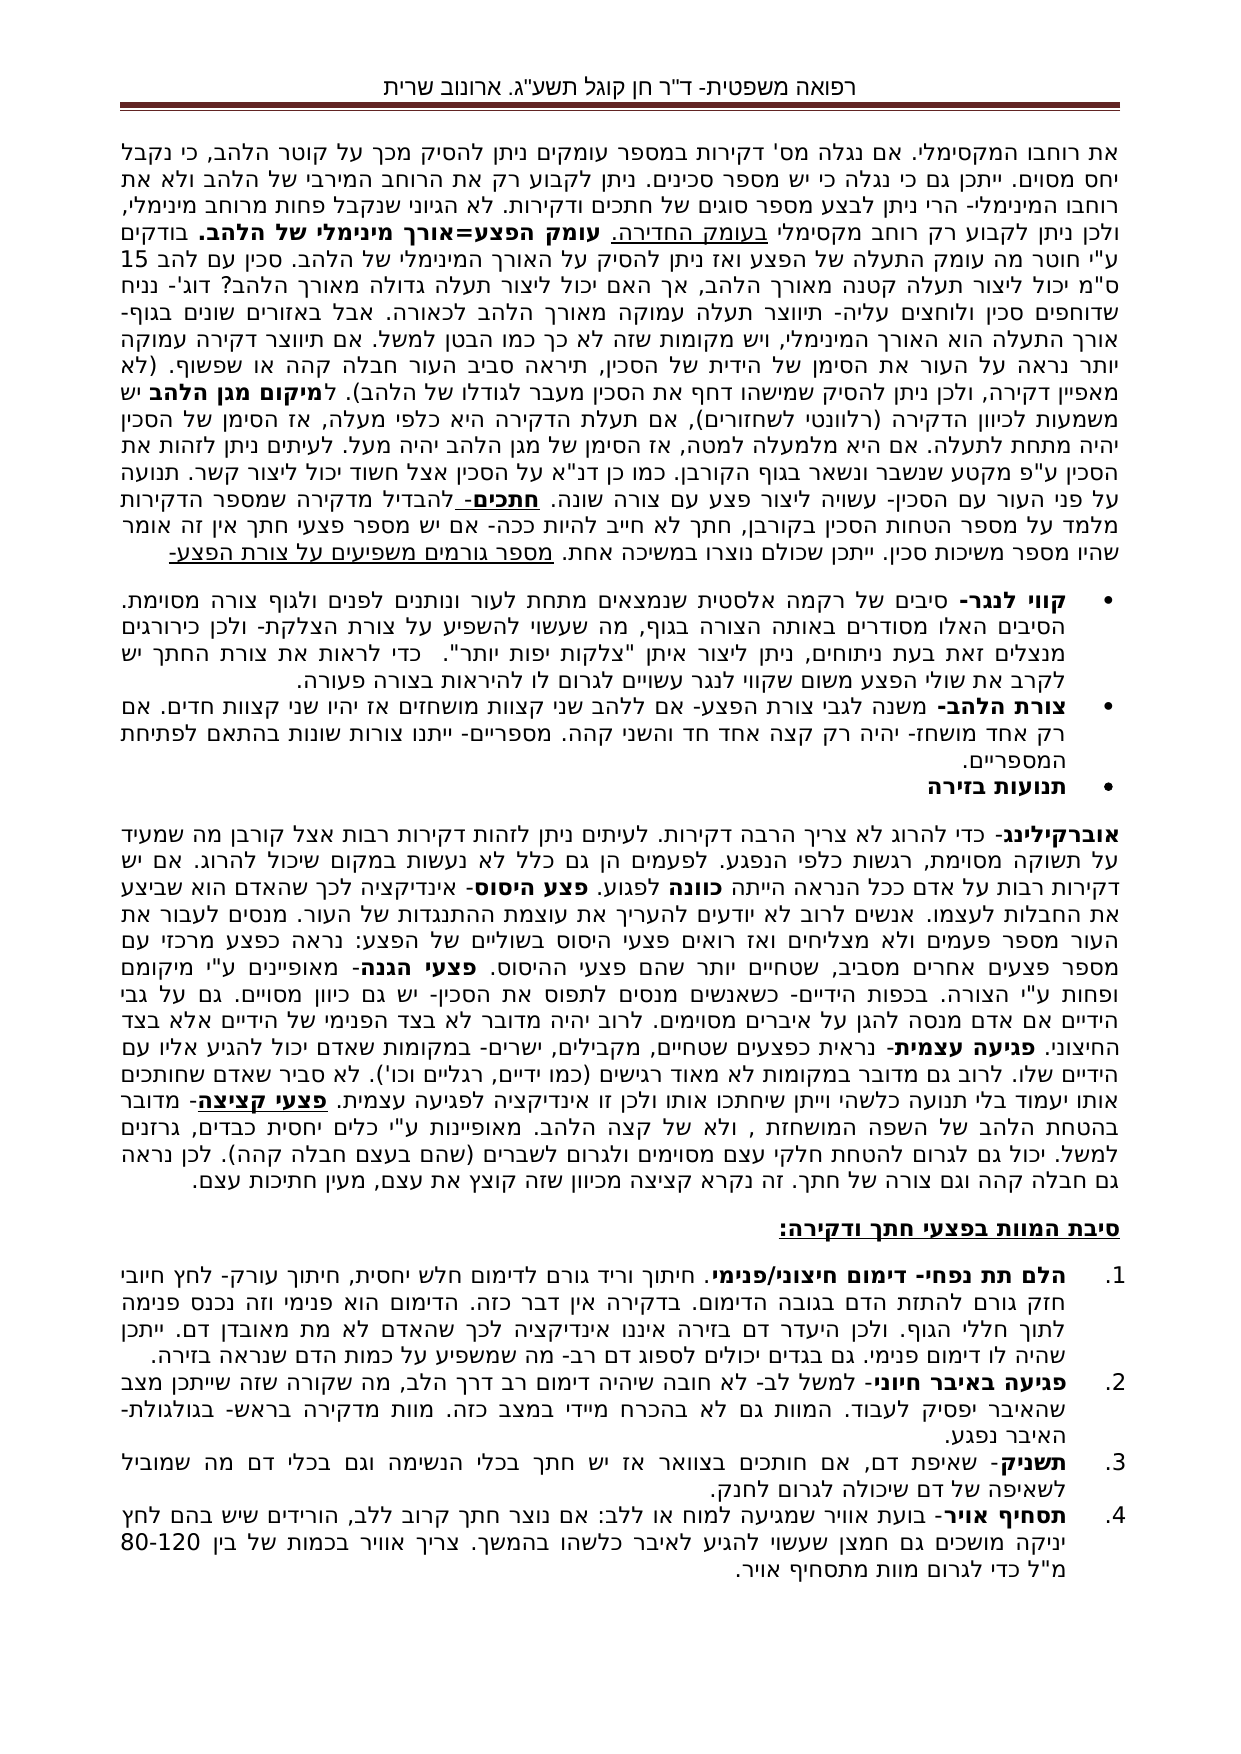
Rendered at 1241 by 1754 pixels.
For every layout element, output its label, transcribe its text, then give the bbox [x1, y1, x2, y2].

list צורת הלהב- משנה לגבי צורת הפצע- אם ללהב שני קצוות מושחזים אז יהיו שני קצוות חדים. אם רק אחד מושחז- יהיה רק קצה אחד חד והשני קהה. מספריים- ייתנו צורות שונות בהתאם לפתיחת המספריים. [120, 693, 1104, 773]
list תנועות בזירה [120, 773, 1104, 800]
list קווי לנגר- סיבים של רקמה אלסטית שנמצאים מתחת לעור ונותנים לפנים ולגוף צורה מסוימת. הסיבים האלו מסודרים באותה הצורה בגוף, מה שעשוי להשפיע על צורת הצלקת- ולכן כירורגים מנצלים זאת בעת ניתוחים, ניתן ליצור איתן "צלקות יפות יותר". כדי לראות את צורת החתך יש לקרב את שולי הפצע משום שקווי לנגר עשויים לגרום לו להיראות בצורה פעורה. [120, 587, 1104, 693]
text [120, 139, 1120, 566]
list הלם תת נפחי- דימום חיצוני/פנימי. חיתוך וריד גורם לדימום חלש יחסית, חיתוך עורק- לחץ חיובי חזק גורם להתזת הדם בגובה הדימום. בדקירה אין דבר כזה. הדימום הוא פנימי וזה נכנס פנימה לתוך חללי הגוף. ולכן היעדר דם בזירה איננו אינדיקציה לכך שהאדם לא מת מאובדן דם. ייתכן שהיה לו דימום פנימי. גם בגדים יכולים לספוג דם רב- מה שמשפיע על כמות הדם שנראה בזירה. [120, 1263, 1104, 1369]
list תשניק- שאיפת דם, אם חותכים בצוואר אז יש חתך בכלי הנשימה וגם בכלי דם מה שמוביל לשאיפה של דם שיכולה לגרום לחנק. [120, 1449, 1104, 1503]
text סיבת המוות בפצעי חתך ודקירה: [120, 1215, 1120, 1242]
list תסחיף אויר- בועת אוויר שמגיעה למוח או ללב: אם נוצר חתך קרוב ללב, הורידים שיש בהם לחץ יניקה מושכים גם חמצן שעשוי להגיע לאיבר כלשהו בהמשך. צריך אוויר בכמות של בין 80-120 מ"ל כדי לגרום מוות מתסחיף אויר. [120, 1503, 1104, 1583]
list פגיעה באיבר חיוני- למשל לב- לא חובה שיהיה דימום רב דרך הלב, מה שקורה שזה שייתכן מצב שהאיבר יפסיק לעבוד. המוות גם לא בהכרח מיידי במצב כזה. מוות מדקירה בראש- בגולגולת- האיבר נפגע. [120, 1369, 1104, 1449]
text אוברקילינג- כדי להרוג לא צריך הרבה דקירות. לעיתים ניתן לזהות דקירות רבות אצל קורבן מה שמעיד על תשוקה מסוימת, רגשות כלפי הנפגע. לפעמים הן גם כלל לא נעשות במקום שיכול להרוג. אם יש דקירות רבות על אדם ככל הנראה הייתה כוונה לפגוע. פצע היסוס- אינדיקציה לכך שהאדם הוא שביצע את החבלות לעצמו. אנשים לרוב לא יודעים להעריך את עוצמת ההתנגדות של העור. מנסים לעבור את העור מספר פעמים ולא מצליחים ואז רואים פצעי היסוס בשוליים של הפצע: נראה כפצע מרכזי עם מספר פצעים אחרים מסביב, שטחיים יותר שהם פצעי ההיסוס. פצעי הגנה- מאופיינים ע"י מיקומם ופחות ע"י הצורה. בכפות הידיים- כשאנשים מנסים לתפוס את הסכין- יש גם כיוון מסויים. גם על גבי הידיים אם אדם מנסה להגן על איברים מסוימים. לרוב יהיה מדובר לא בצד הפנימי של הידיים אלא בצד החיצוני. פגיעה עצמית- נראית כפצעים שטחיים, מקבילים, ישרים- במקומות שאדם יכול להגיע אליו עם הידיים שלו. לרוב גם מדובר במקומות לא מאוד רגישים (כמו ידיים, רגליים וכו'). לא סביר שאדם שחותכים אותו יעמוד בלי תנועה כלשהי וייתן שיחתכו אותו ולכן זו אינדיקציה לפגיעה עצמית. פצעי קציצה- מדובר בהטחת הלהב של השפה המושחזת , ולא של קצה הלהב. מאופיינות ע"י כלים יחסית כבדים, גרזנים למשל. יכול גם לגרום להטחת חלקי עצם מסוימים ולגרום לשברים (שהם בעצם חבלה קהה). לכן נראה גם חבלה קהה וגם צורה של חתך. זה נקרא קציצה מכיוון שזה קוצץ את עצם, מעין חתיכות עצם. [120, 821, 1120, 1194]
